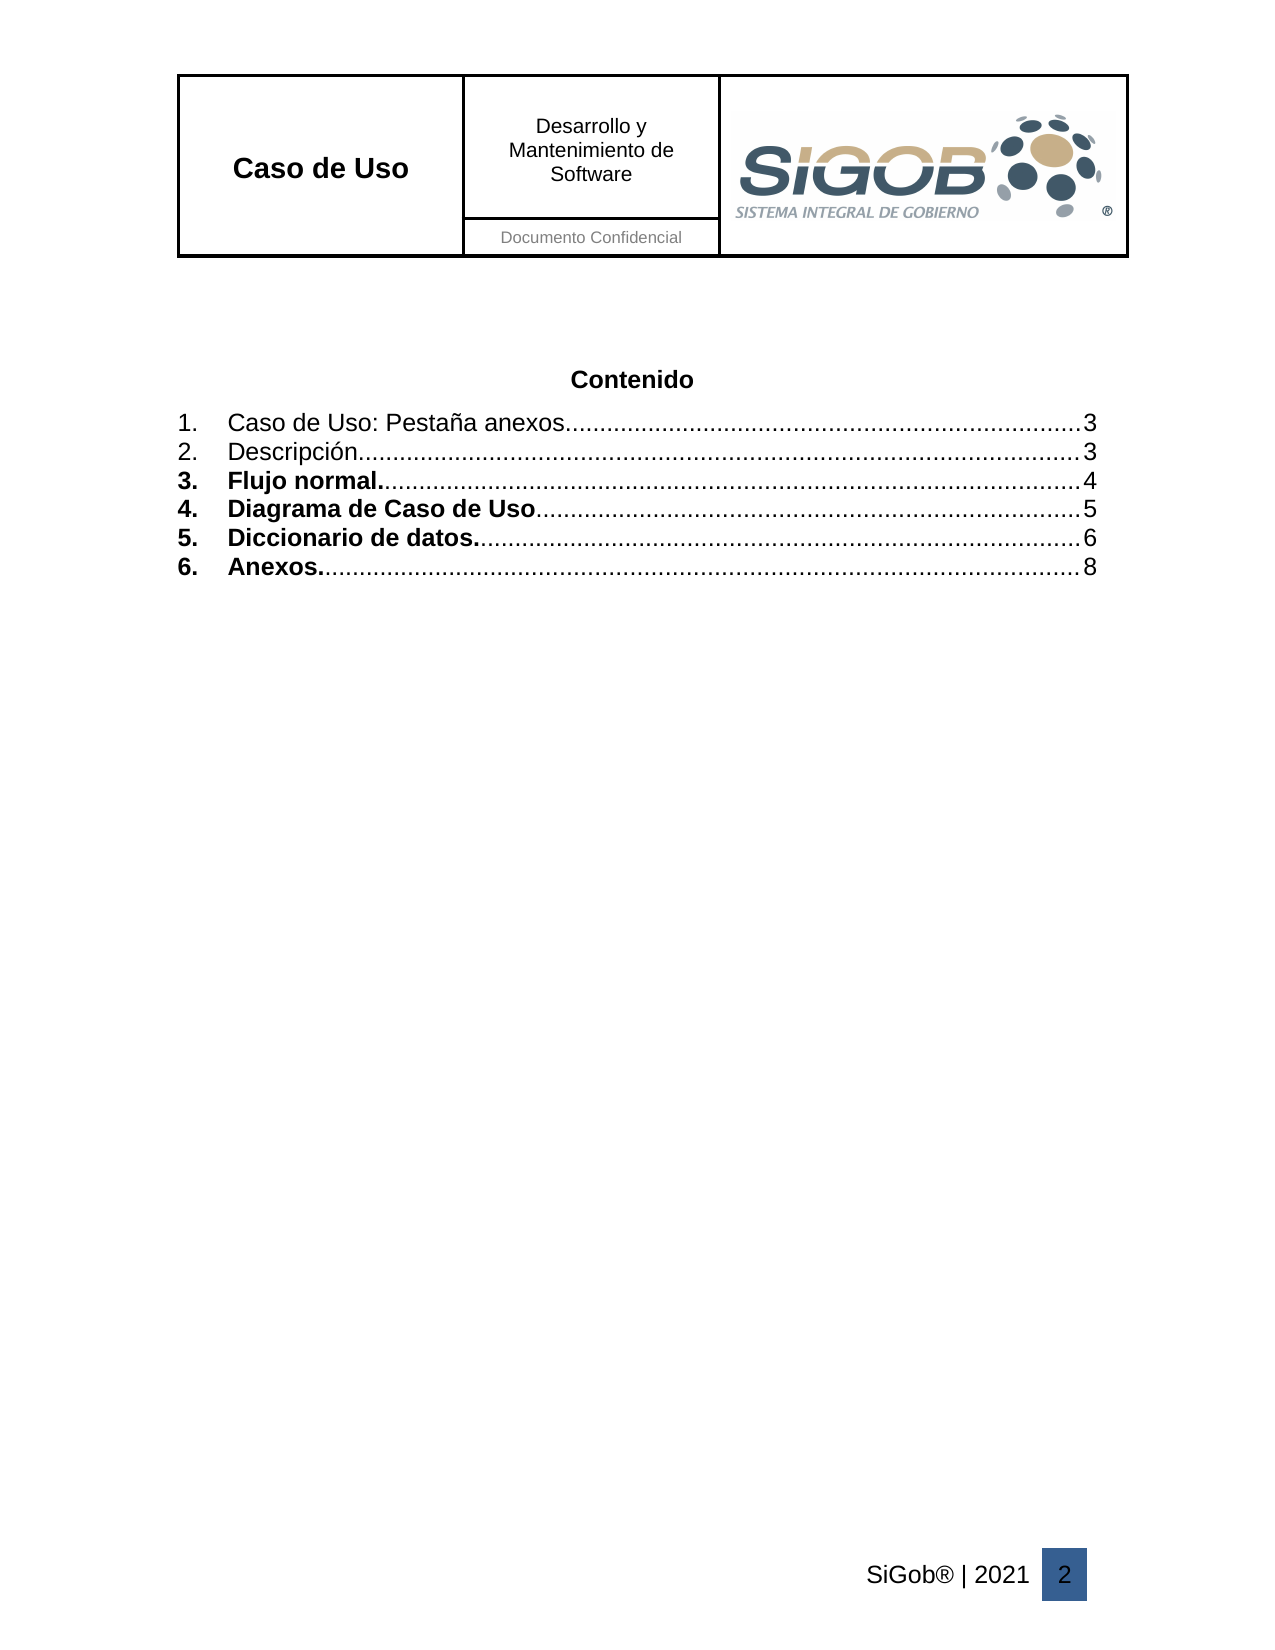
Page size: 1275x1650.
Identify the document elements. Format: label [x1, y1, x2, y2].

picture [730, 111, 1117, 221]
